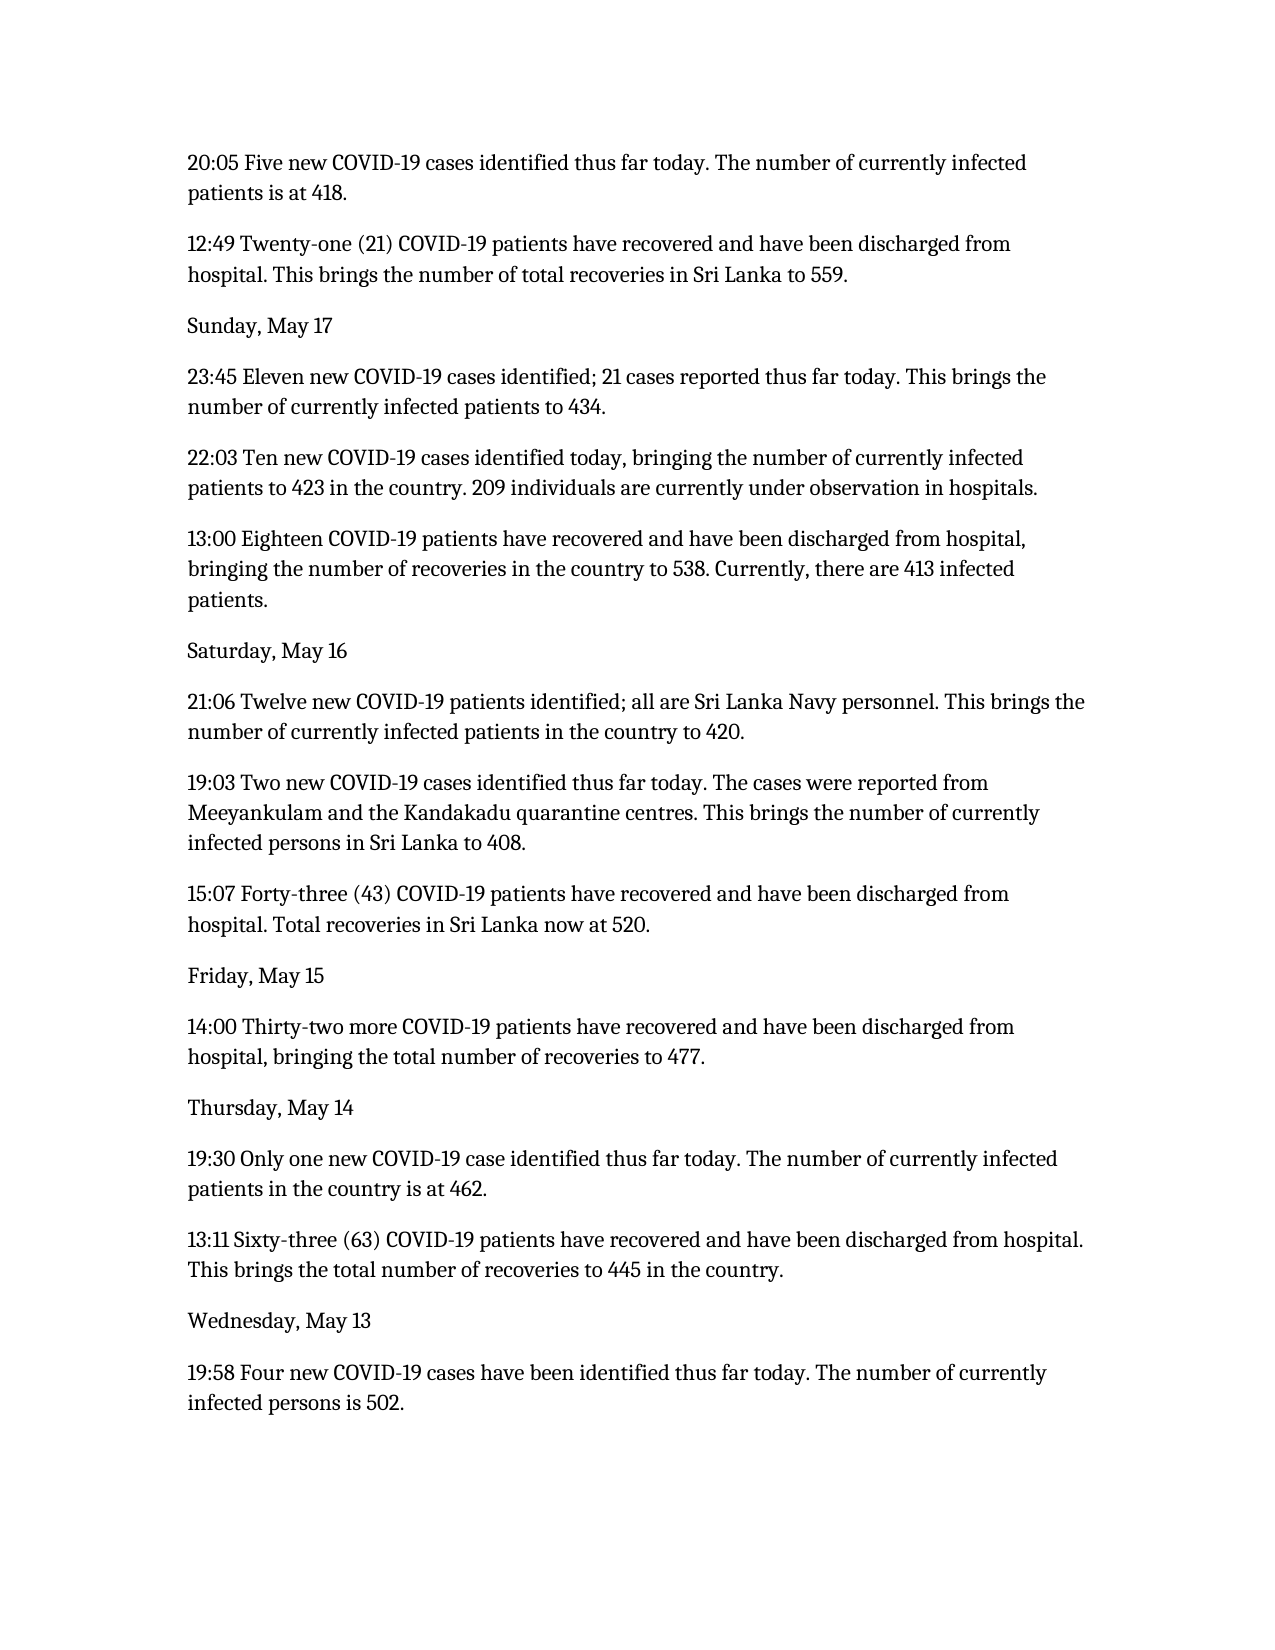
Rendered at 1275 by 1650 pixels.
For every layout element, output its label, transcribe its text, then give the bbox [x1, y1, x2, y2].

text Sunday, May 17 [187, 312, 1087, 339]
text 22:03 Ten new COVID-19 cases identified today, bringing the number of currently infected patients to 423 in the country. 209 individuals are currently under observation in hospitals. [187, 445, 1087, 501]
text 13:11 Sixty-three (63) COVID-19 patients have recovered and have been discharged from hospital. This brings the total number of recoveries to 445 in the country. [187, 1227, 1087, 1284]
text 19:58 Four new COVID-19 cases have been identified thus far today. The number of currently infected persons is 502. [187, 1359, 1087, 1416]
text 15:07 Forty-three (43) COVID-19 patients have recovered and have been discharged from hospital. Total recoveries in Sri Lanka now at 520. [187, 881, 1087, 938]
text 23:45 Eleven new COVID-19 cases identified; 21 cases reported thus far today. This brings the number of currently infected patients to 434. [187, 363, 1087, 420]
text 20:05 Five new COVID-19 cases identified thus far today. The number of currently infected patients is at 418. [187, 150, 1087, 207]
text 21:06 Twelve new COVID-19 patients identified; all are Sri Lanka Navy personnel. This brings the number of currently infected patients in the country to 420. [187, 688, 1087, 745]
text 13:00 Eighteen COVID-19 patients have recovered and have been discharged from hospital, bringing the number of recoveries in the country to 538. Currently, there are 413 infected patients. [187, 526, 1087, 613]
text 12:49 Twenty-one (21) COVID-19 patients have recovered and have been discharged from hospital. This brings the number of total recoveries in Sri Lanka to 559. [187, 231, 1087, 288]
text 14:00 Thirty-two more COVID-19 patients have recovered and have been discharged from hospital, bringing the total number of recoveries to 477. [187, 1013, 1087, 1070]
text Thursday, May 14 [187, 1095, 1087, 1121]
text Saturday, May 16 [187, 637, 1087, 664]
text Friday, May 15 [187, 962, 1087, 989]
text Wednesday, May 13 [187, 1308, 1087, 1335]
text 19:03 Two new COVID-19 cases identified thus far today. The cases were reported from Meeyankulam and the Kandakadu quarantine centres. This brings the number of currently infected persons in Sri Lanka to 408. [187, 770, 1087, 857]
text 19:30 Only one new COVID-19 case identified thus far today. The number of currently infected patients in the country is at 462. [187, 1146, 1087, 1202]
